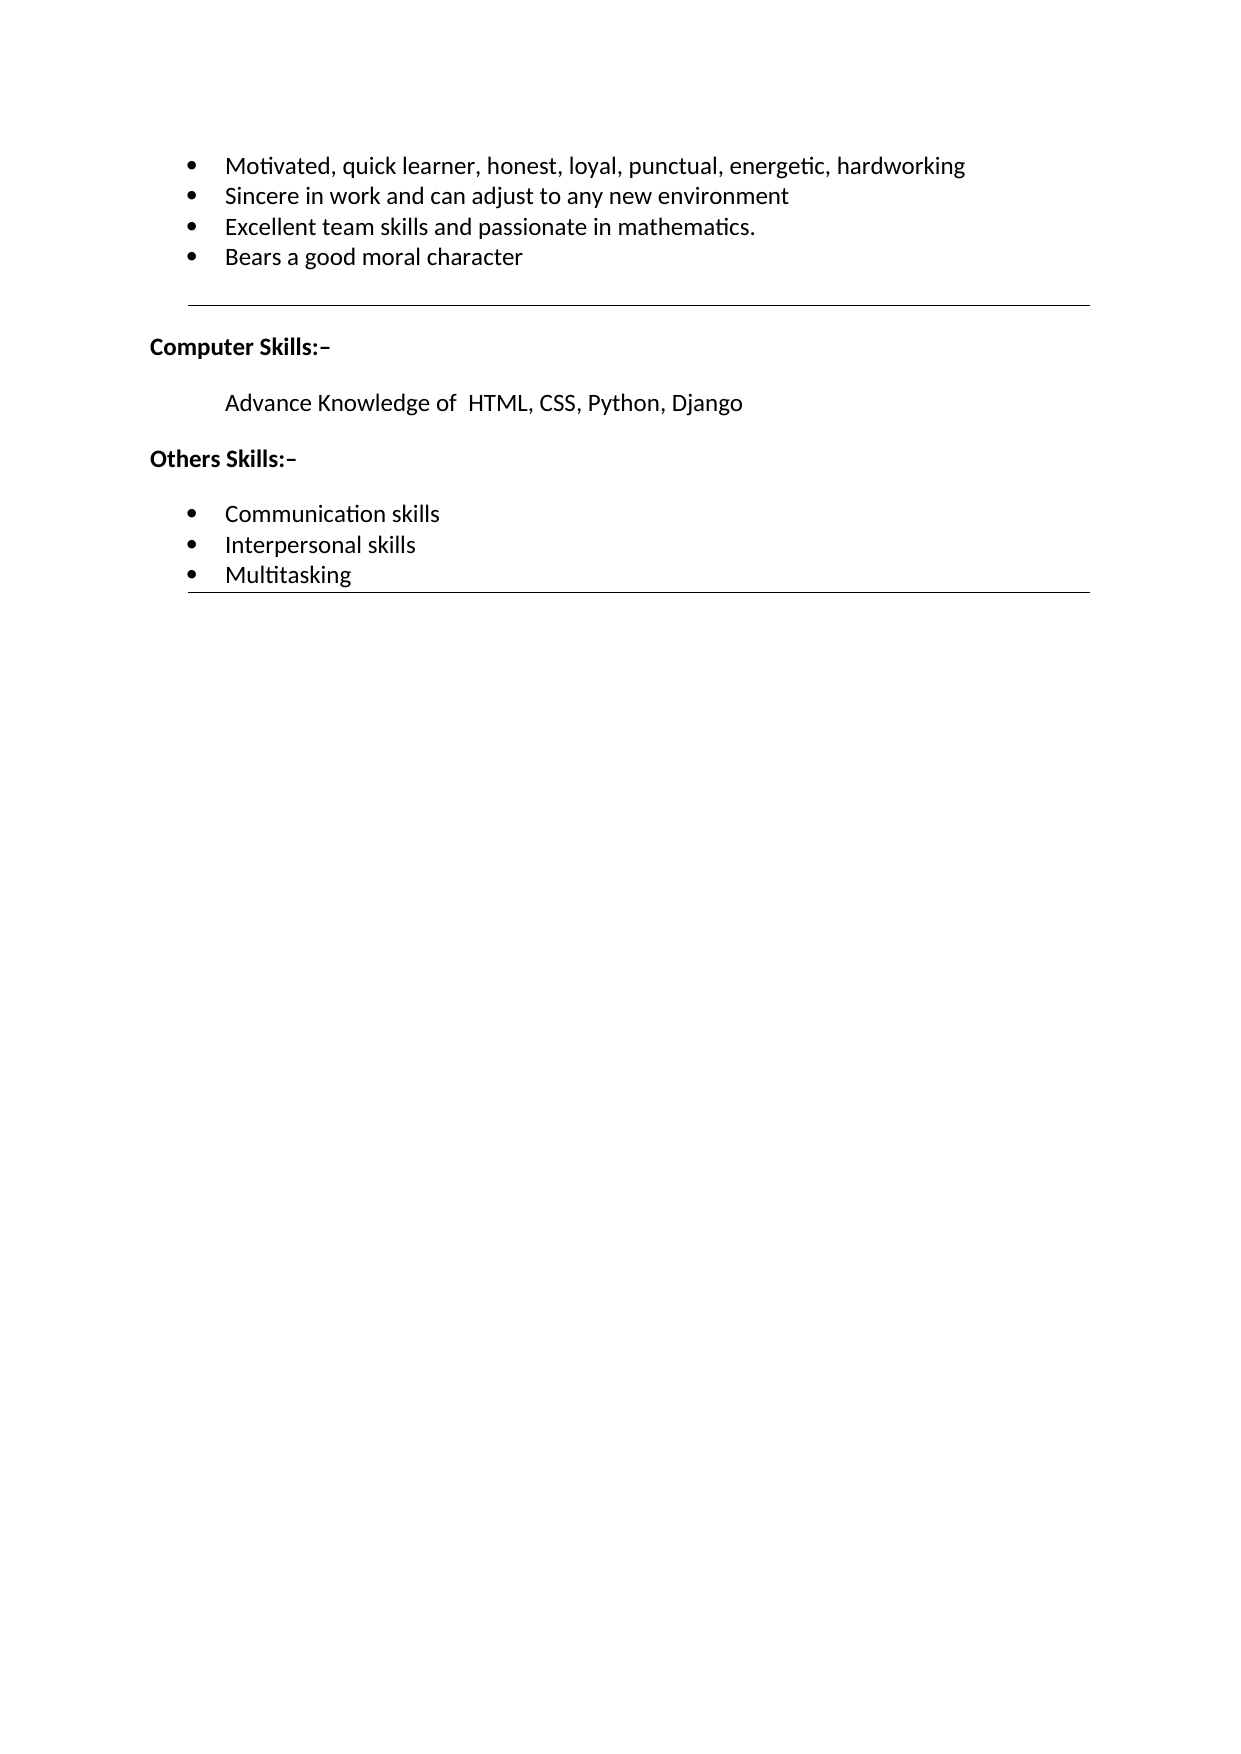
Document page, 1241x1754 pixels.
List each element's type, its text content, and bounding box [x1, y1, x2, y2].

list Sincere in work and can adjust to any new environment [187, 181, 1090, 211]
text Others Skills:– [150, 443, 1090, 473]
list Excellent team skills and passionate in mathematics. [187, 211, 1090, 242]
text Computer Skills:– [150, 331, 1090, 362]
text Advance Knowledge of HTML, CSS, Python, Django [150, 387, 1090, 417]
list Multitasking [187, 559, 1090, 593]
list Communication skills [187, 498, 1090, 529]
list Bears a good moral character [187, 242, 1090, 272]
list Interpersonal skills [187, 529, 1090, 559]
list Motivated, quick learner, honest, loyal, punctual, energetic, hardworking [187, 150, 1090, 181]
